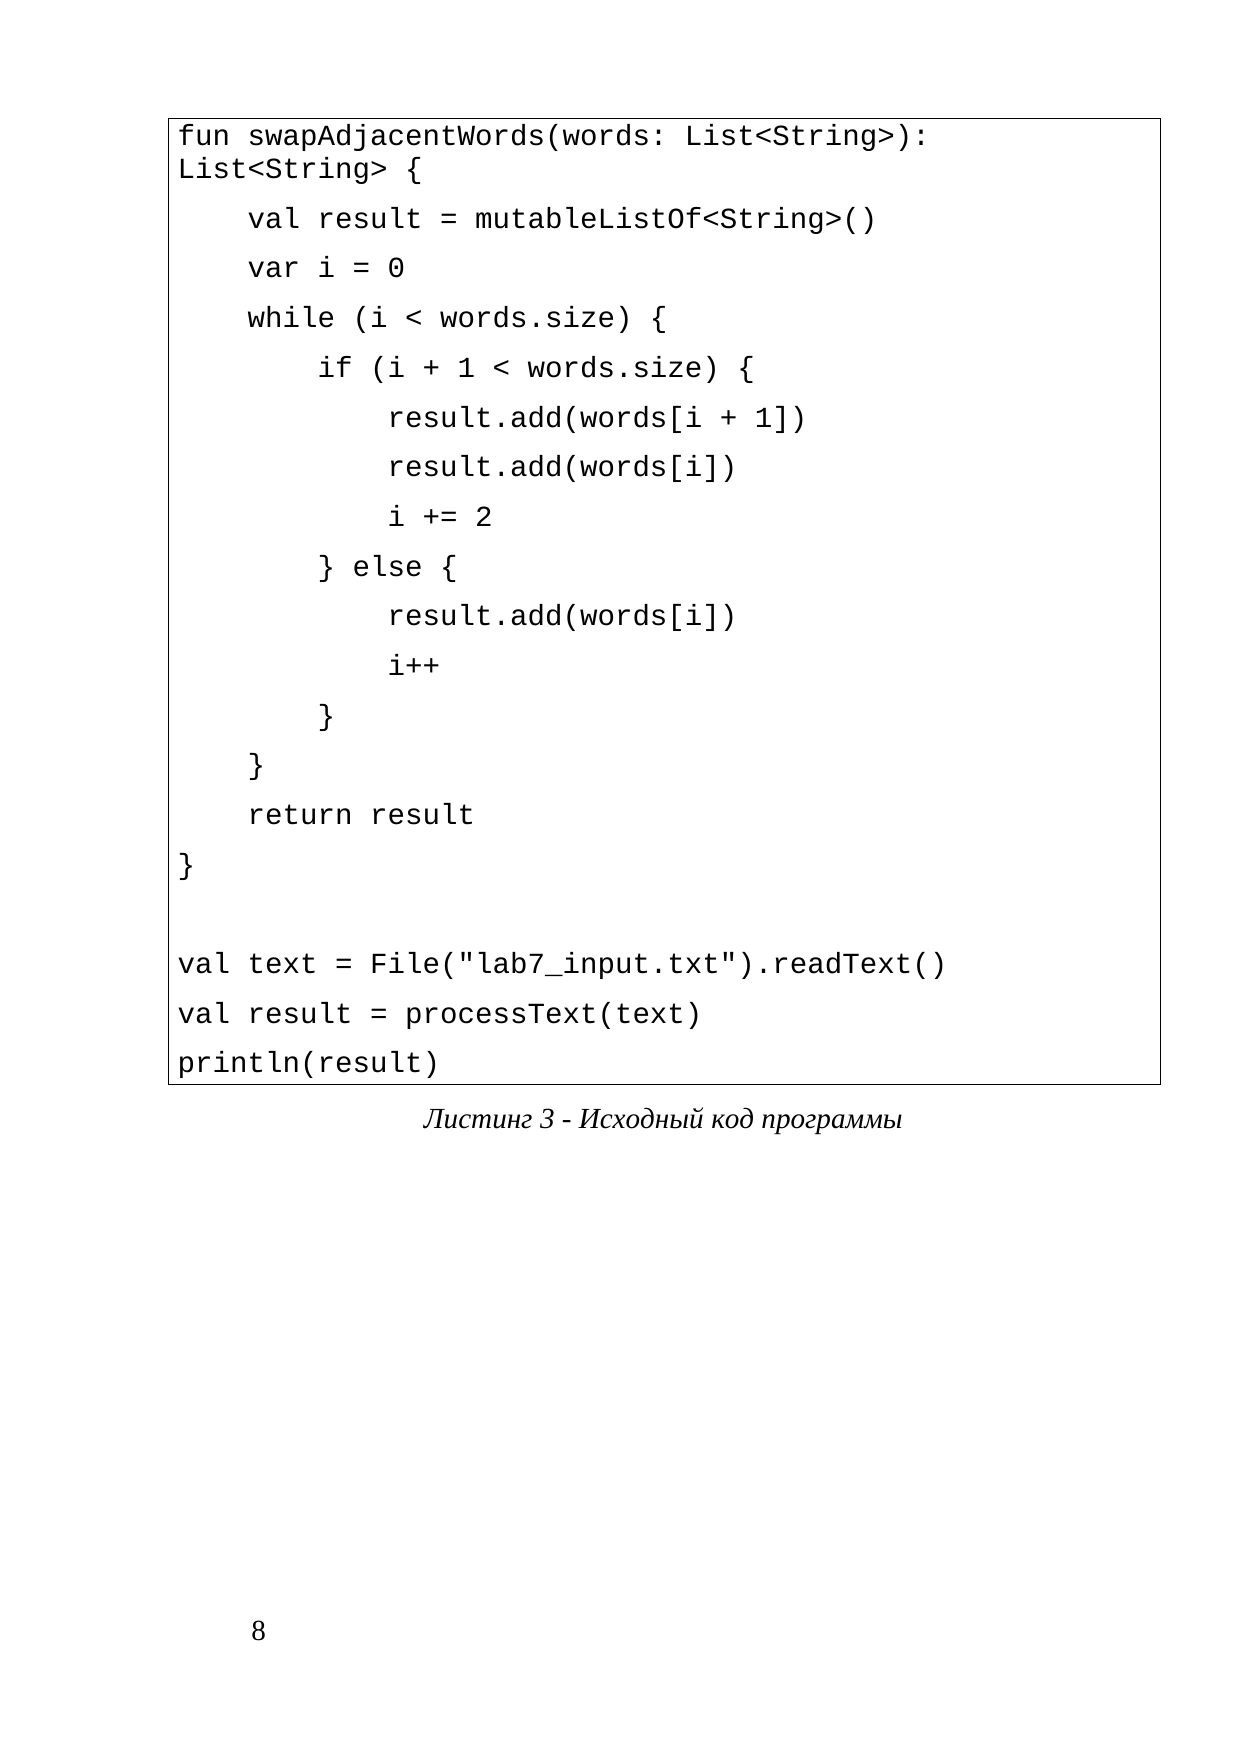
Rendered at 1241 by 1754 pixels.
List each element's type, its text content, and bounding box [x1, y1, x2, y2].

text println(result) [169, 1046, 1160, 1084]
text return result [169, 797, 1160, 833]
text var i = 0 [169, 251, 1160, 287]
text while (i < words.size) { [169, 300, 1160, 336]
text } else { [169, 549, 1160, 585]
text val result = processText(text) [169, 996, 1160, 1032]
text result.add(words[i + 1]) [169, 399, 1160, 436]
text Листинг 3 - Исходный код программы [177, 1101, 1152, 1135]
text } [169, 847, 1160, 883]
text val result = mutableListOf<String>() [169, 201, 1160, 237]
text } [169, 698, 1160, 734]
text result.add(words[i]) [169, 598, 1160, 634]
text if (i + 1 < words.size) { [169, 350, 1160, 386]
text i += 2 [169, 499, 1160, 535]
text fun swapAdjacentWords(words: List<String>): List<String> { [169, 119, 1160, 187]
text result.add(words[i]) [169, 449, 1160, 485]
text i++ [169, 648, 1160, 684]
text } [169, 747, 1160, 783]
text val text = File("lab7_input.txt").readText() [169, 946, 1160, 982]
